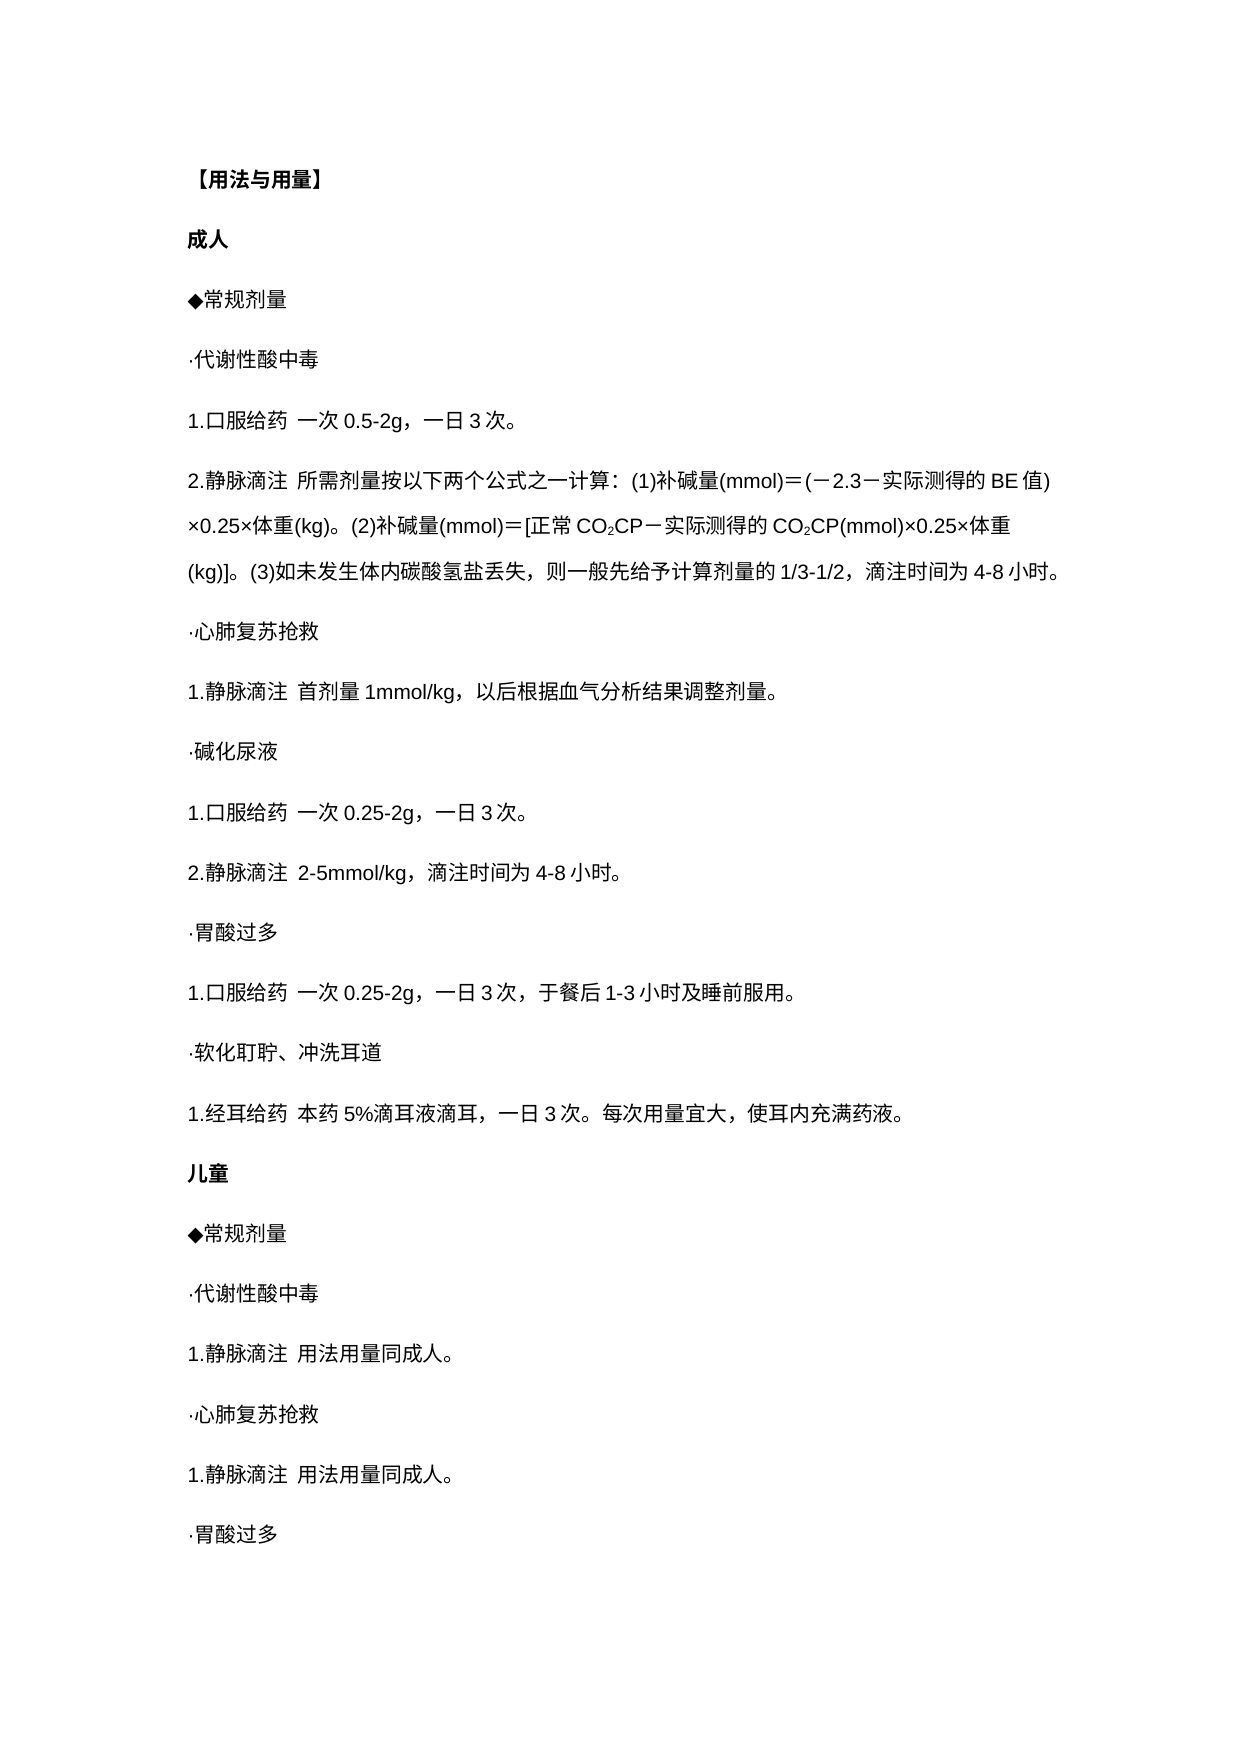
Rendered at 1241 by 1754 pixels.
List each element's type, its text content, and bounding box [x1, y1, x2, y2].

text 1.静脉滴注 用法用量同成人。 [187, 1457, 1053, 1489]
text 2.静脉滴注 所需剂量按以下两个公式之一计算：(1)补碱量(mmol)＝(－2.3－实际测得的BE值)×0.25×体重(kg)。(2)补碱量(mmol)＝[正常CO2CP－实际测得的CO2CP(mmol)×0.25×体重(kg)]。(3)如未发生体内碳酸氢盐丢失，则一般先给予计算剂量的1/3-1/2，滴注时间为4-8小时。 [187, 463, 1053, 586]
text ◆常规剂量 [187, 1216, 1053, 1249]
text 2.静脉滴注 2-5mmol/kg，滴注时间为4-8小时。 [187, 855, 1053, 887]
text 1.静脉滴注 首剂量1mmol/kg，以后根据血气分析结果调整剂量。 [187, 674, 1053, 707]
text 1.经耳给药 本药5%滴耳液滴耳，一日3次。每次用量宜大，使耳内充满药液。 [187, 1096, 1053, 1128]
text 1.口服给药 一次0.25-2g，一日3次，于餐后1-3小时及睡前服用。 [187, 975, 1053, 1008]
text 成人 [187, 222, 1053, 255]
text ·代谢性酸中毒 [187, 1276, 1053, 1309]
text 儿童 [187, 1156, 1053, 1188]
text 1.静脉滴注 用法用量同成人。 [187, 1337, 1053, 1369]
text 【用法与用量】 [187, 162, 1053, 194]
text ·胃酸过多 [187, 1517, 1053, 1550]
text ◆常规剂量 [187, 282, 1053, 315]
text 1.口服给药 一次0.5-2g，一日3次。 [187, 403, 1053, 435]
text ·心肺复苏抢救 [187, 614, 1053, 647]
text 1.口服给药 一次0.25-2g，一日3次。 [187, 795, 1053, 827]
text ·软化耵聍、冲洗耳道 [187, 1036, 1053, 1068]
text ·碱化尿液 [187, 734, 1053, 767]
text ·胃酸过多 [187, 915, 1053, 948]
text ·心肺复苏抢救 [187, 1397, 1053, 1429]
text ·代谢性酸中毒 [187, 343, 1053, 375]
